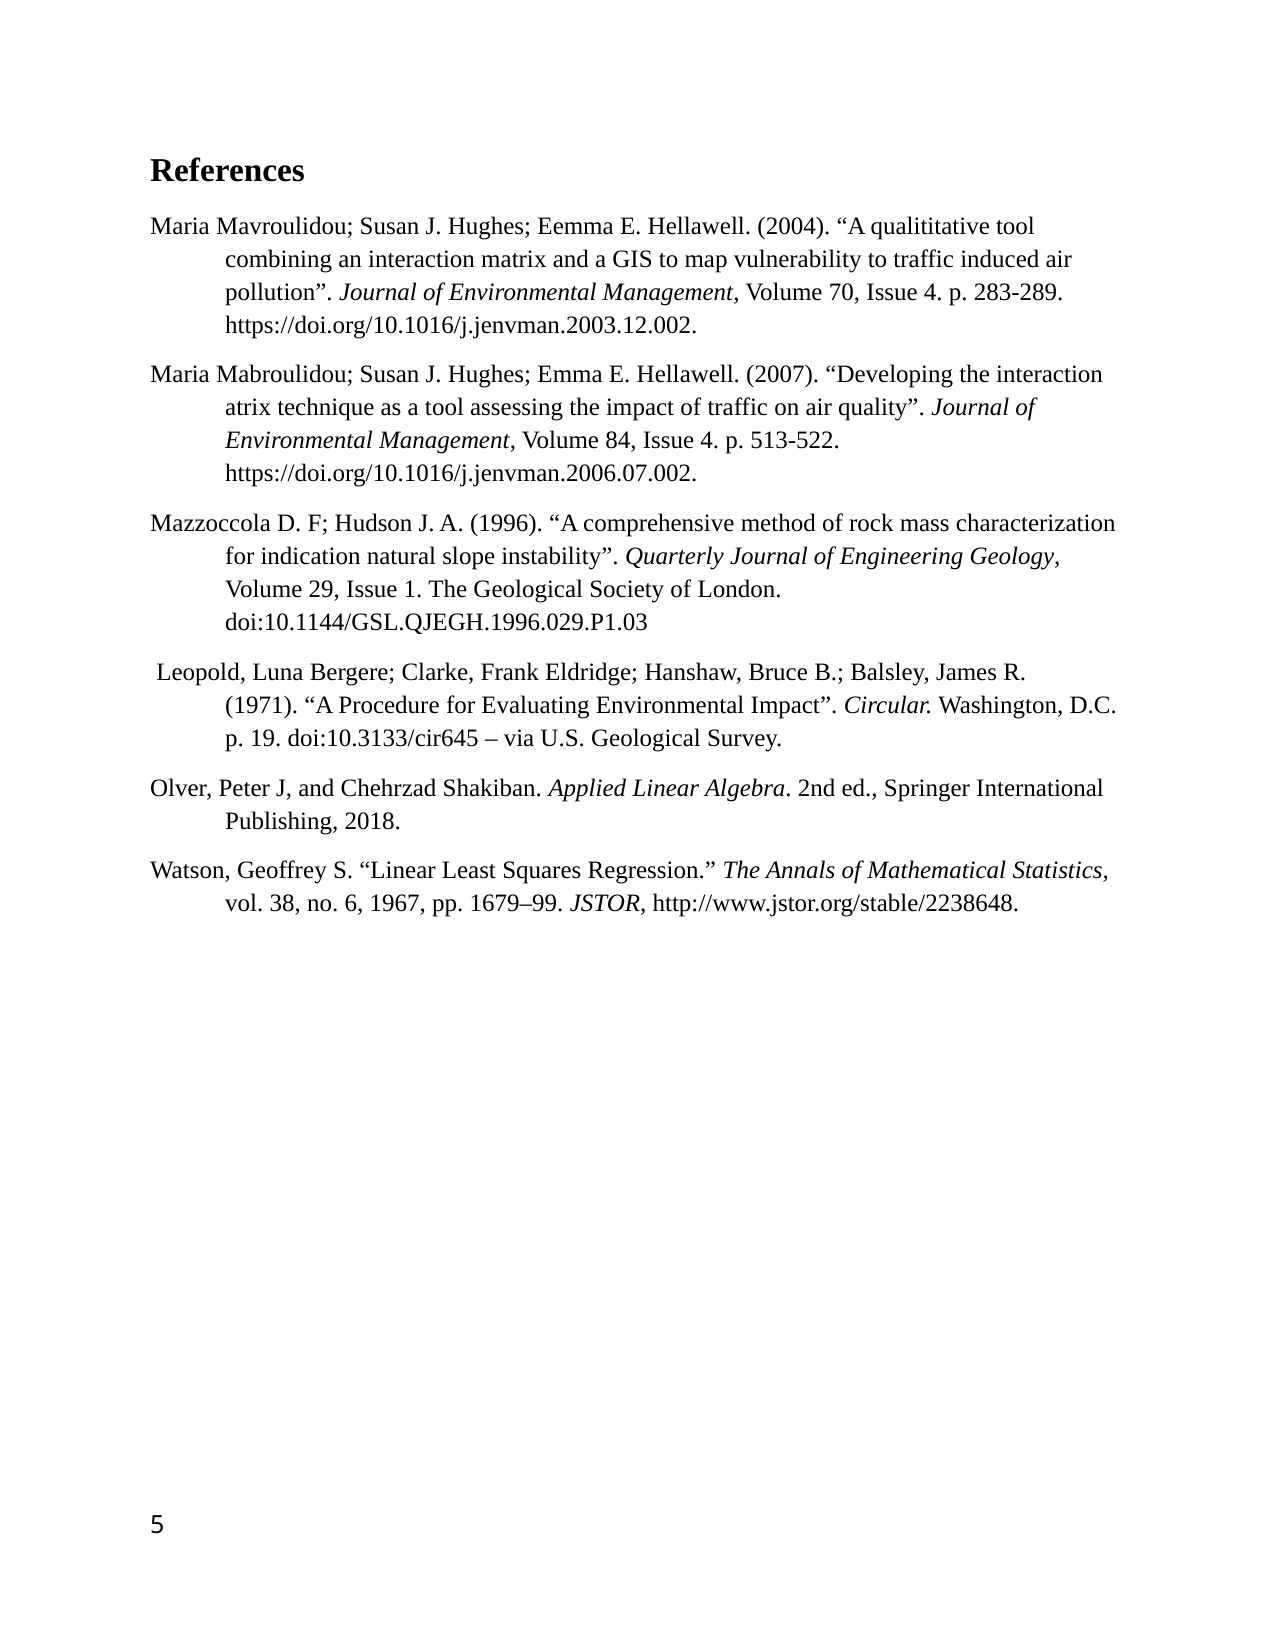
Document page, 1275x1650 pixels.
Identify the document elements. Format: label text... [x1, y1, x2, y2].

text References [150, 150, 1125, 188]
text Watson, Geoffrey S. “Linear Least Squares Regression.” The Annals of Mathematical Statistics, vol. 38, no. 6, 1967, pp. 1679–99. JSTOR, http://www.jstor.org/stable/2238648. [150, 855, 1125, 917]
text Maria Mavroulidou; Susan J. Hughes; Eemma E. Hellawell. (2004). “A qualititative tool combining an interaction matrix and a GIS to map vulnerability to traffic induced air pollution”. Journal of Environmental Management, Volume 70, Issue 4. p. 283-289. https://doi.org/10.1016/j.jenvman.2003.12.002. [150, 211, 1125, 338]
text Leopold, Luna Bergere; Clarke, Frank Eldridge; Hanshaw, Bruce B.; Balsley, James R. (1971). “A Procedure for Evaluating Environmental Impact”. Circular. Washington, D.C. p. 19. doi:10.3133/cir645 – via U.S. Geological Survey. [150, 657, 1125, 752]
text Mazzoccola D. F; Hudson J. A. (1996). “A comprehensive method of rock mass characterization for indication natural slope instability”. Quarterly Journal of Engineering Geology, Volume 29, Issue 1. The Geological Society of London. doi:10.1144/GSL.QJEGH.1996.029.P1.03 [150, 508, 1125, 636]
text Olver, Peter J, and Chehrzad Shakiban. Applied Linear Algebra. 2nd ed., Springer International Publishing, 2018. [150, 773, 1125, 834]
text Maria Mabroulidou; Susan J. Hughes; Emma E. Hellawell. (2007). “Developing the interaction atrix technique as a tool assessing the impact of traffic on air quality”. Journal of Environmental Management, Volume 84, Issue 4. p. 513-522. https://doi.org/10.1016/j.jenvman.2006.07.002. [150, 359, 1125, 487]
